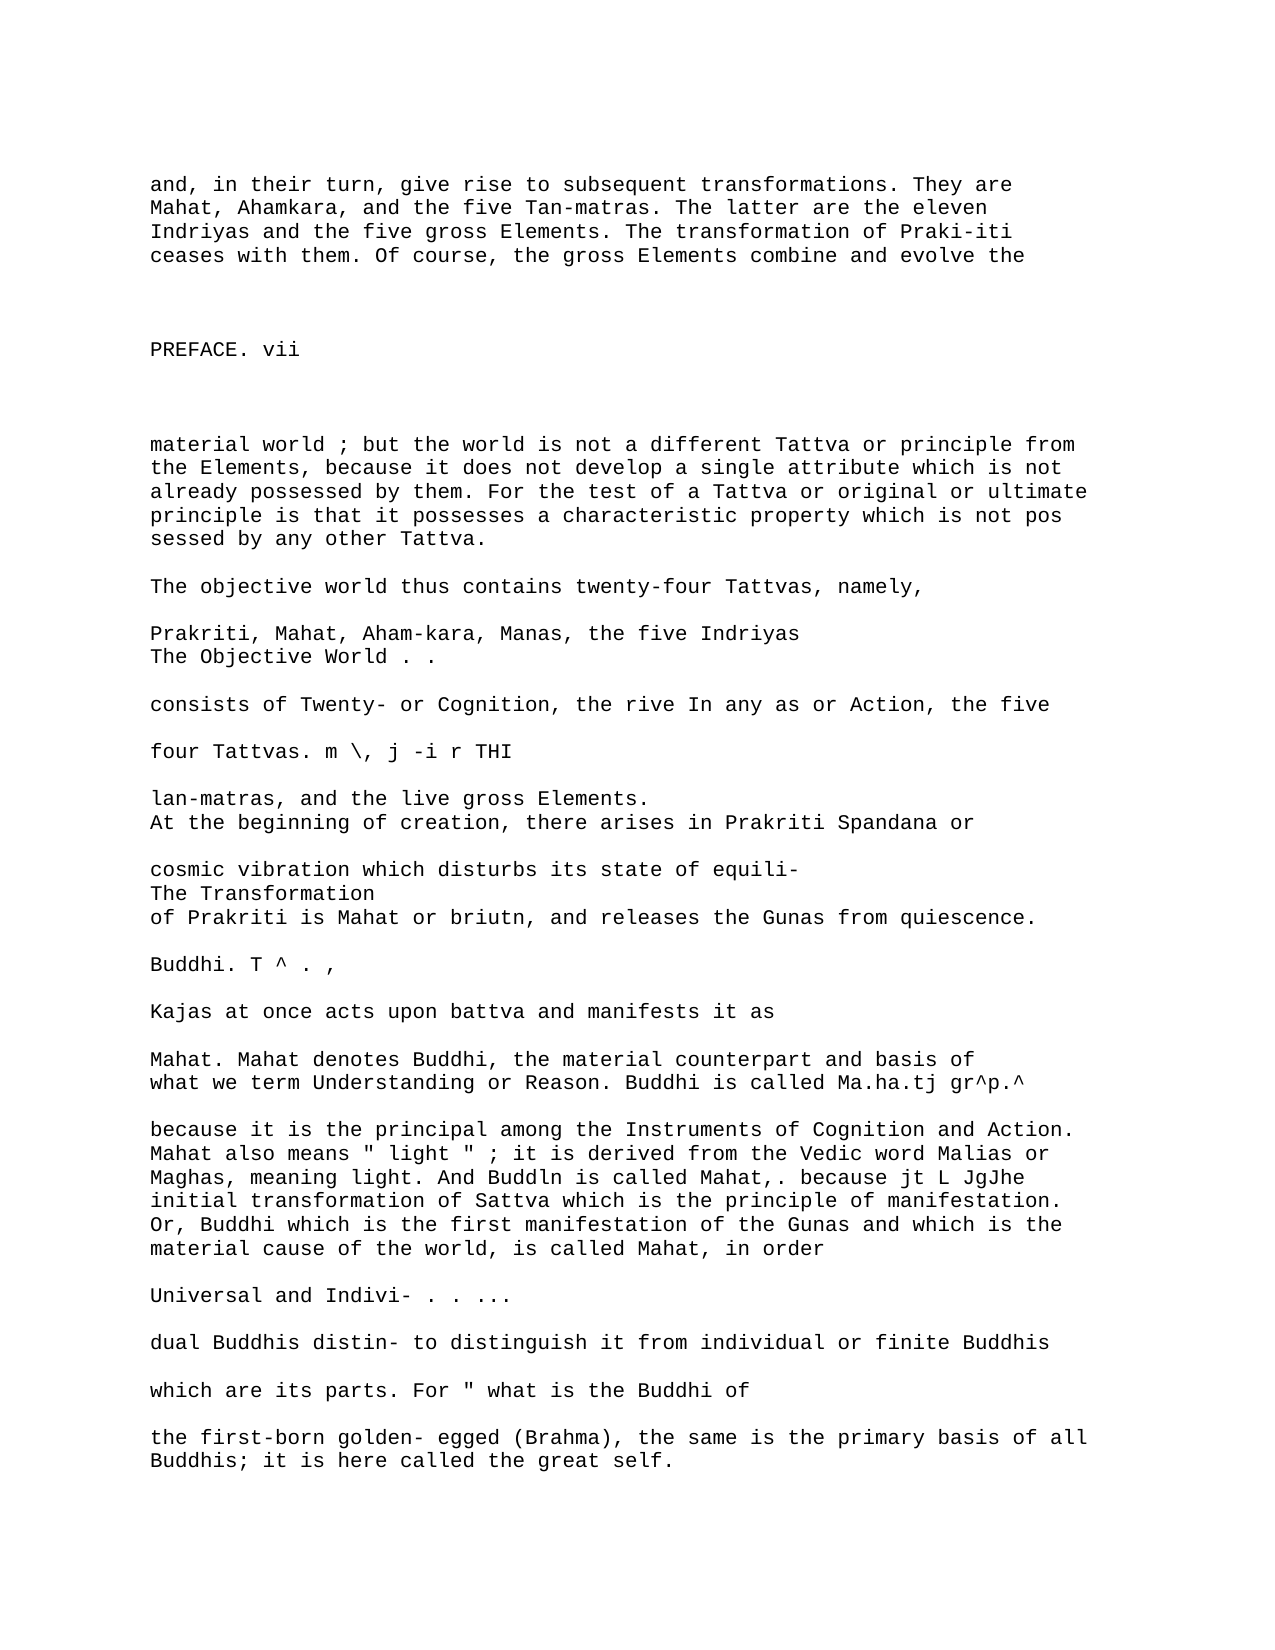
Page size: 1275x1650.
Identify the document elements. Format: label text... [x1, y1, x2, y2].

text Mahat also means " light " ; it is derived from the Vedic word Malias or [150, 1143, 1125, 1167]
text material cause of the world, is called Mahat, in order [150, 1238, 1125, 1261]
text Universal and Indivi- . . ... [150, 1285, 1125, 1309]
text ceases with them. Of course, the gross Elements combine and evolve the [150, 244, 1125, 268]
text Maghas, meaning light. And Buddln is called Mahat,. because jt L JgJhe [150, 1167, 1125, 1190]
text The Objective World . . [150, 647, 1125, 670]
text The Transformation [150, 883, 1125, 907]
text Mahat. Mahat denotes Buddhi, the material counterpart and basis of [150, 1048, 1125, 1072]
text dual Buddhis distin- to distinguish it from individual or finite Buddhis [150, 1332, 1125, 1356]
text At the beginning of creation, there arises in Prakriti Spandana or [150, 812, 1125, 836]
text and, in their turn, give rise to subsequent transformations. They are [150, 174, 1125, 197]
text Kajas at once acts upon battva and manifests it as [150, 1001, 1125, 1025]
text the first-born golden- egged (Brahma), the same is the primary basis of all [150, 1427, 1125, 1451]
text lan-matras, and the live gross Elements. [150, 788, 1125, 812]
text initial transformation of Sattva which is the principle of manifestation. [150, 1190, 1125, 1214]
text which are its parts. For " what is the Buddhi of [150, 1379, 1125, 1403]
text four Tattvas. m \, j -i r THI [150, 741, 1125, 765]
text The objective world thus contains twenty-four Tattvas, namely, [150, 576, 1125, 599]
text Buddhis; it is here called the great self. [150, 1451, 1125, 1474]
text Prakriti, Mahat, Aham-kara, Manas, the five Indriyas [150, 623, 1125, 647]
text Or, Buddhi which is the first manifestation of the Gunas and which is the [150, 1214, 1125, 1238]
text already possessed by them. For the test of a Tattva or original or ultimate [150, 481, 1125, 505]
text of Prakriti is Mahat or briutn, and releases the Gunas from quiescence. [150, 907, 1125, 930]
text PREFACE. vii [150, 339, 1125, 363]
text sessed by any other Tattva. [150, 528, 1125, 552]
text cosmic vibration which disturbs its state of equili- [150, 859, 1125, 883]
text Buddhi. T ^ . , [150, 954, 1125, 978]
text consists of Twenty- or Cognition, the rive In any as or Action, the five [150, 694, 1125, 717]
text Indriyas and the five gross Elements. The transformation of Praki-iti [150, 221, 1125, 244]
text principle is that it possesses a characteristic property which is not pos [150, 505, 1125, 528]
text material world ; but the world is not a different Tattva or principle from [150, 434, 1125, 457]
text Mahat, Ahamkara, and the five Tan-matras. The latter are the eleven [150, 197, 1125, 221]
text the Elements, because it does not develop a single attribute which is not [150, 457, 1125, 481]
text because it is the principal among the Instruments of Cognition and Action. [150, 1119, 1125, 1143]
text what we term Understanding or Reason. Buddhi is called Ma.ha.tj gr^p.^ [150, 1072, 1125, 1096]
